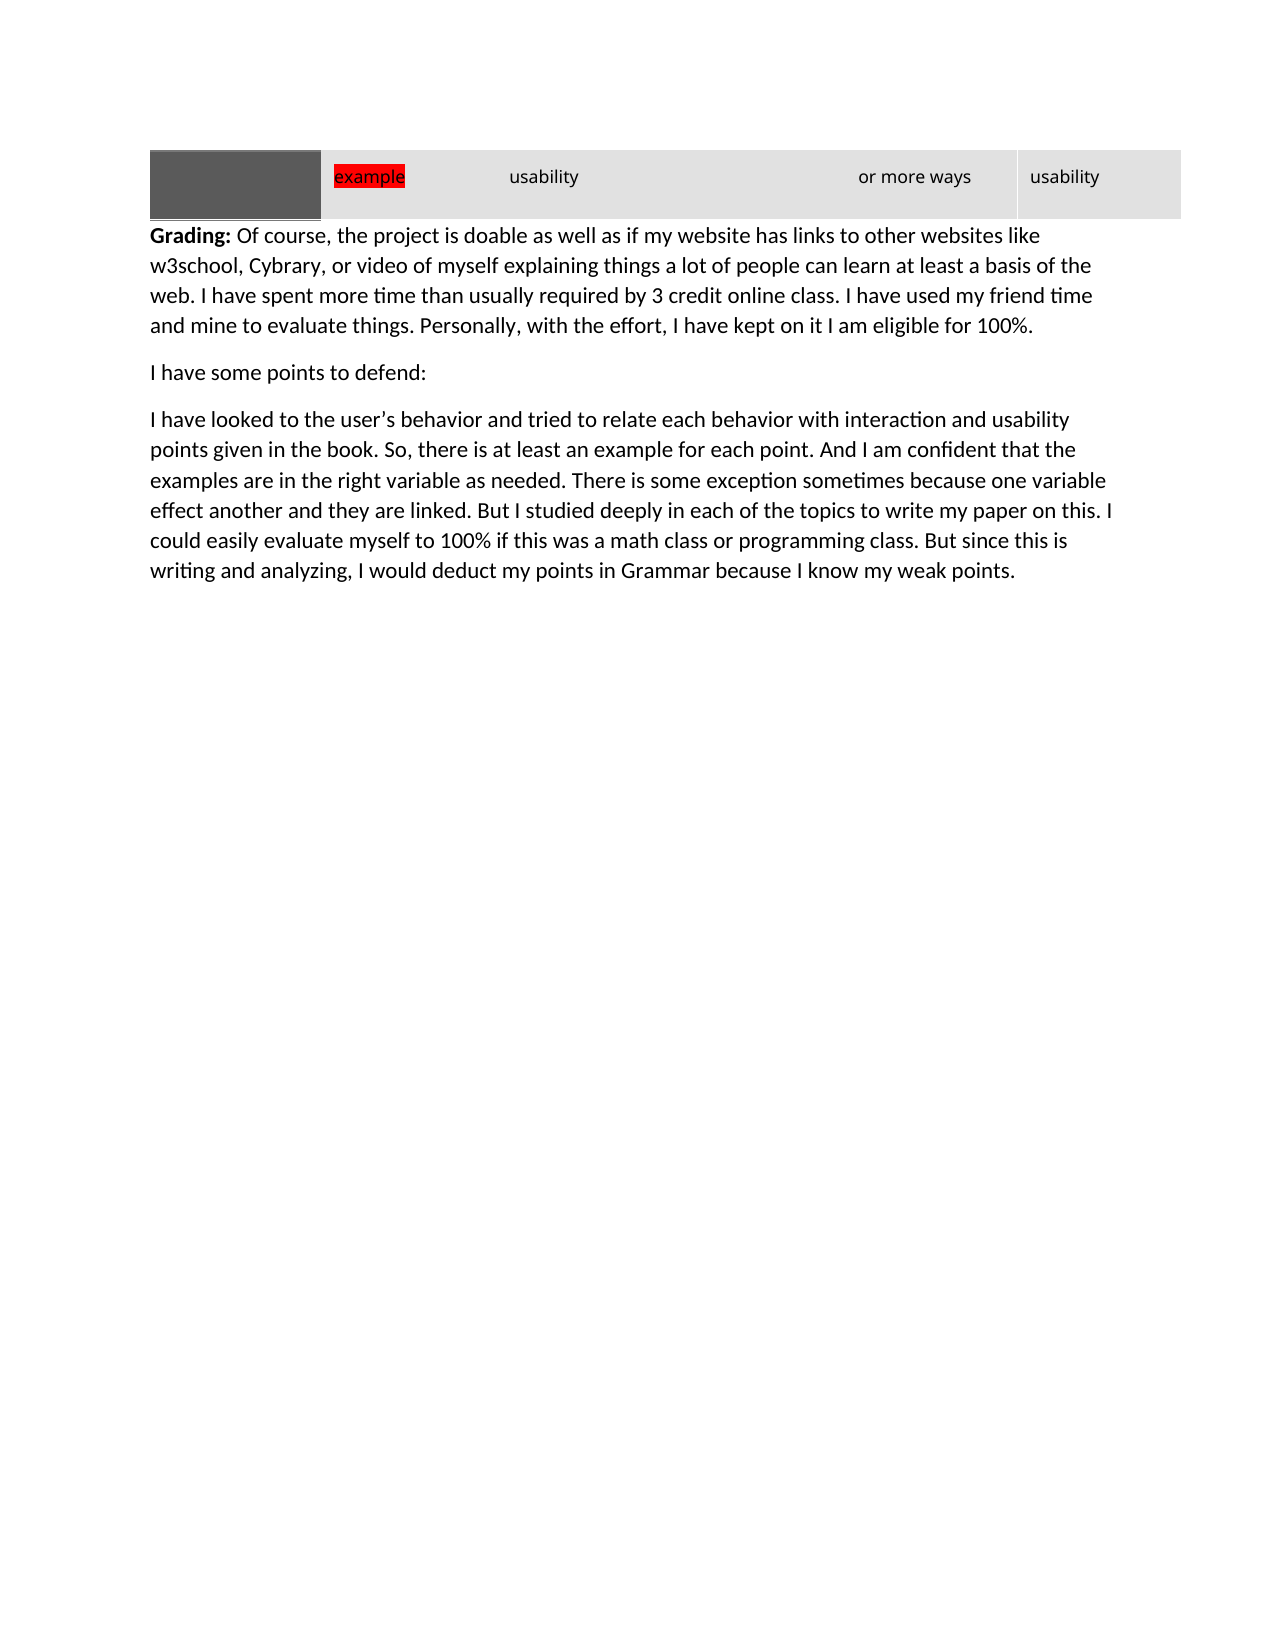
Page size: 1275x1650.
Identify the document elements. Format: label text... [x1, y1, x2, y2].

text I have looked to the user’s behavior and tried to relate each behavior with interaction and usability points given in the book. So, there is at least an example for each point. And I am confident that the examples are in the right variable as needed. There is some exception sometimes because one variable effect another and they are linked. But I studied deeply in each of the topics to write my paper on this. I could easily evaluate myself to 100% if this was a math class or programming class. But since this is writing and analyzing, I would deduct my points in Grammar because I know my weak points. [150, 405, 1125, 584]
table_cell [321, 150, 497, 219]
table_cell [497, 150, 662, 219]
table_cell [1018, 150, 1181, 219]
text Grading: Of course, the project is doable as well as if my website has links to other websites like w3school, Cybrary, or video of myself explaining things a lot of people can learn at least a basis of the web. I have spent more time than usually required by 3 credit online class. I have used my friend time and mine to evaluate things. Personally, with the effort, I have kept on it I am eligible for 100%. [150, 221, 1125, 340]
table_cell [150, 152, 321, 219]
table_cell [662, 150, 846, 219]
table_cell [846, 150, 1017, 219]
text I have some points to defend: [150, 358, 1125, 387]
